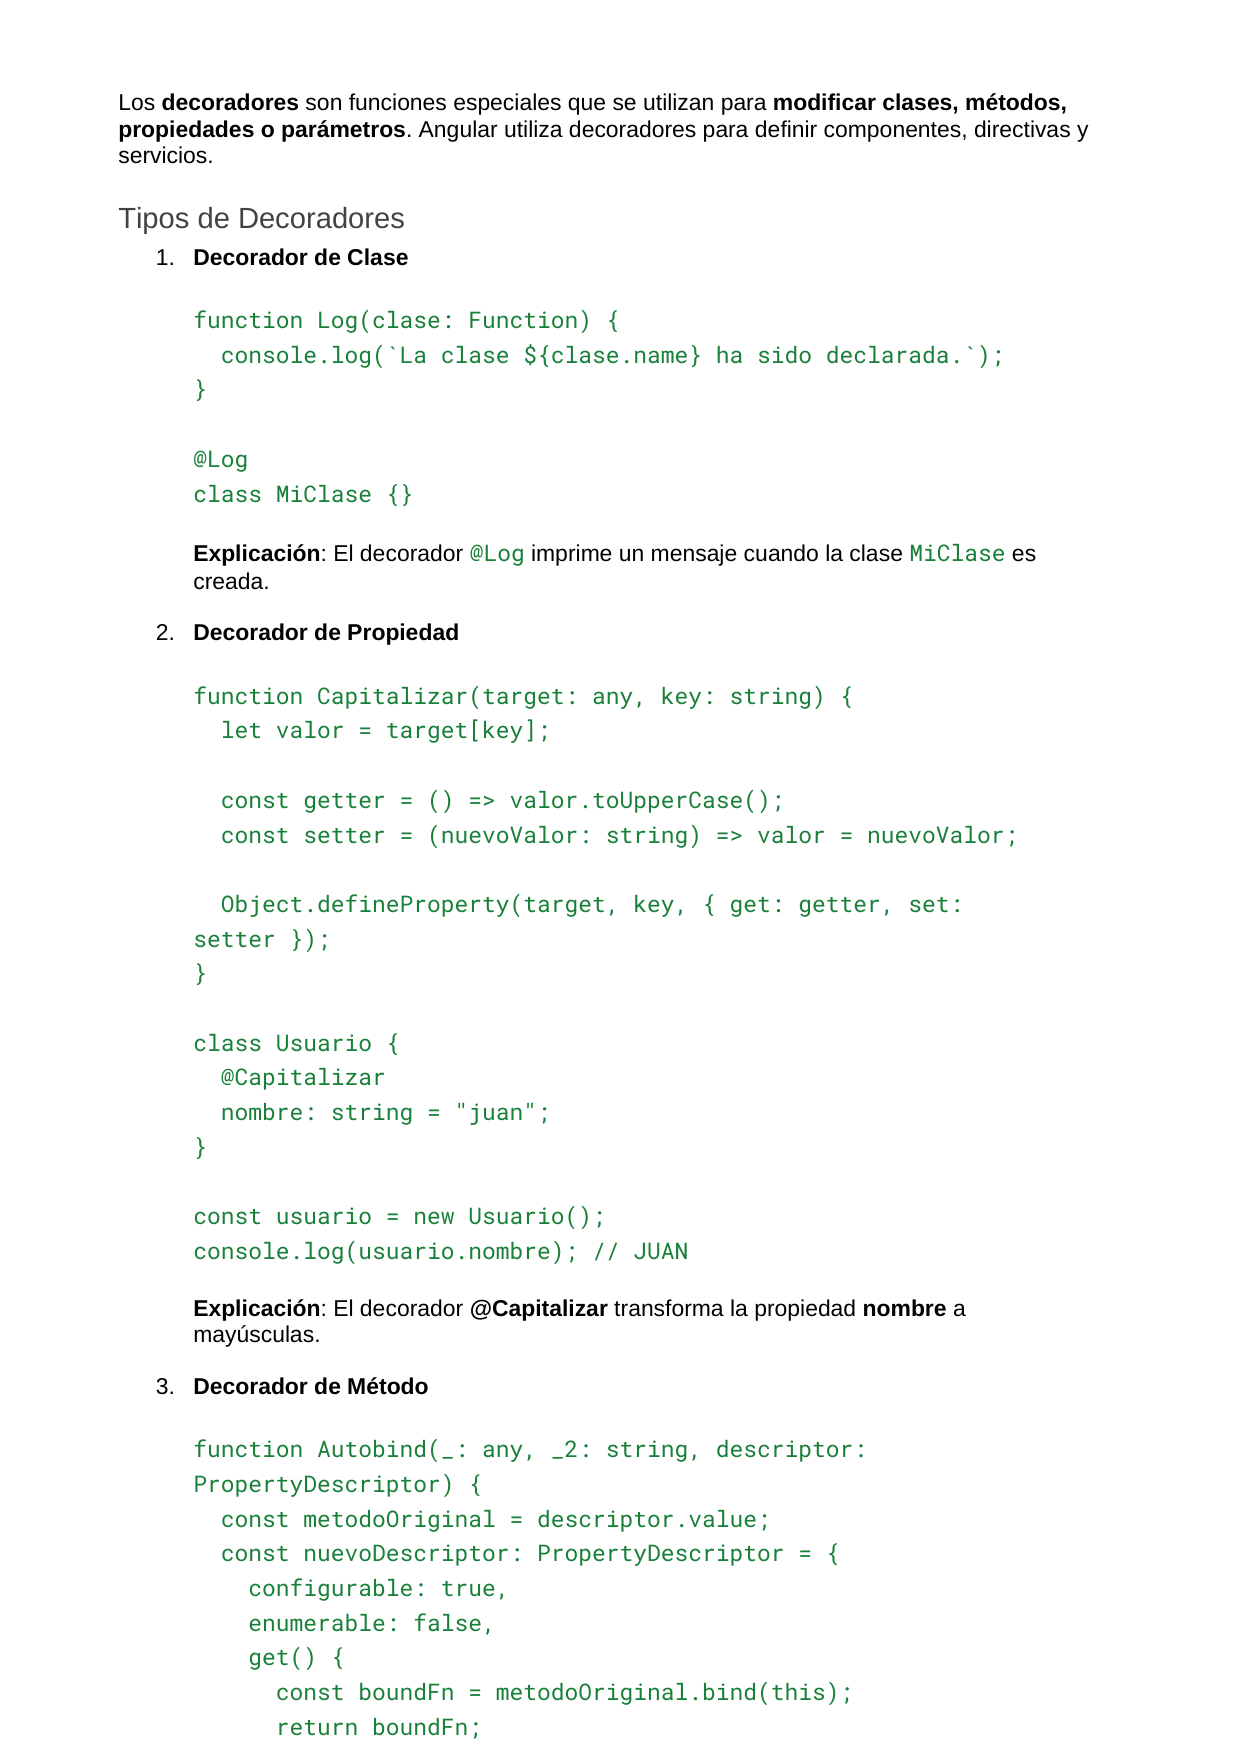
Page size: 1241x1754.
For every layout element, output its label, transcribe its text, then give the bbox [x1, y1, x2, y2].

text console.log(usuario.nombre); // JUAN [193, 1235, 1090, 1265]
text Los decoradores son funciones especiales que se utilizan para modificar clases, métodos, propiedades o parámetros. Angular utiliza decoradores para definir componentes, directivas y servicios. [118, 89, 1090, 168]
text const metodoOriginal = descriptor.value; [193, 1503, 1090, 1533]
list Decorador de Propiedad function Capitalizar(target: any, key: string) { [156, 619, 1090, 710]
text Explicación: El decorador @Log imprime un mensaje cuando la clase MiClase es creada. [193, 538, 1090, 594]
text console.log(`La clase ${clase.name} ha sido declarada.`); [193, 339, 1090, 369]
text return boundFn; [193, 1711, 1090, 1741]
text get() { [193, 1642, 1090, 1672]
text const boundFn = metodoOriginal.bind(this); [193, 1676, 1090, 1707]
text Object.defineProperty(target, key, { get: getter, set: setter }); [193, 888, 1090, 953]
text const setter = (nuevoValor: string) => valor = nuevoValor; [193, 819, 1090, 849]
list Decorador de Método function Autobind(_: any, _2: string, descriptor: PropertyDescriptor) { [156, 1373, 1090, 1498]
text const nuevoDescriptor: PropertyDescriptor = { [193, 1538, 1090, 1568]
text } [193, 374, 1090, 404]
text let valor = target[key]; [193, 715, 1090, 745]
list Decorador de Clase function Log(clase: Function) { [156, 243, 1090, 335]
text @Log [193, 443, 1090, 473]
text class MiClase {} [193, 478, 1090, 508]
text enumerable: false, [193, 1607, 1090, 1637]
text nombre: string = "juan"; [193, 1096, 1090, 1127]
text configurable: true, [193, 1572, 1090, 1603]
text Explicación: El decorador @Capitalizar transforma la propiedad nombre a mayúsculas. [193, 1295, 1090, 1348]
text @Capitalizar [193, 1062, 1090, 1092]
text const getter = () => valor.toUpperCase(); [193, 784, 1090, 814]
text class Usuario { [193, 1027, 1090, 1057]
text } [193, 1131, 1090, 1161]
text } [193, 958, 1090, 988]
subtitle Tipos de Decoradores [118, 202, 1090, 235]
text const usuario = new Usuario(); [193, 1201, 1090, 1231]
